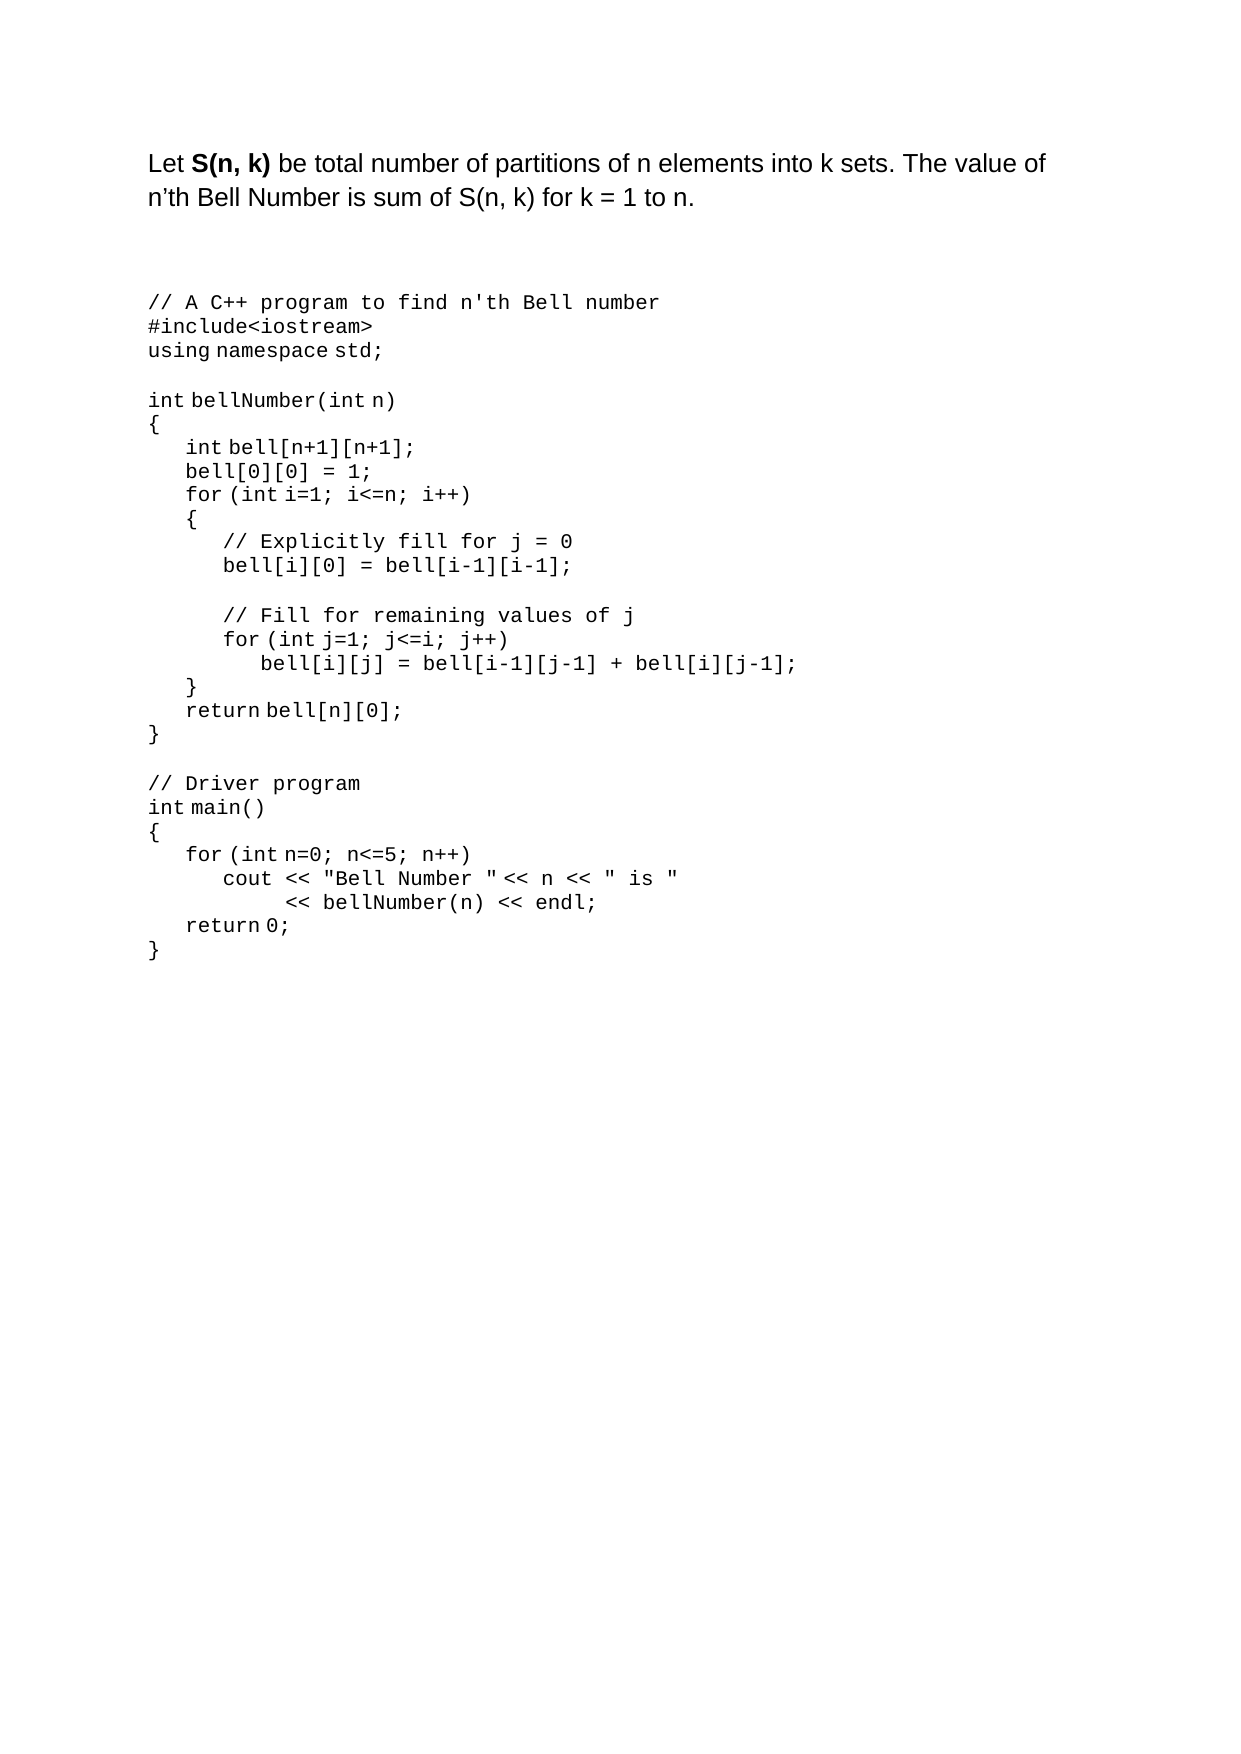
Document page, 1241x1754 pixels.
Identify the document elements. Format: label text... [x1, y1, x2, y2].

text cout << "Bell Number " << n << " is " [148, 868, 1093, 892]
text Let S(n, k) be total number of partitions of n elements into k sets. The value of n’th Bell Number is sum of S(n, k) for k = 1 to n. [148, 148, 1093, 212]
text << bellNumber(n) << endl; [148, 892, 1093, 915]
text #include<iostream> [148, 316, 1093, 340]
text int bellNumber(int n) [148, 390, 1093, 413]
text bell[i][j] = bell[i-1][j-1] + bell[i][j-1]; [148, 652, 1093, 676]
text int main() [148, 797, 1093, 821]
text } [148, 723, 1093, 747]
text bell[0][0] = 1; [148, 461, 1093, 484]
text { [148, 508, 1093, 532]
text } [148, 939, 1093, 963]
text return 0; [148, 915, 1093, 939]
text } [148, 676, 1093, 700]
text { [148, 413, 1093, 437]
text return bell[n][0]; [148, 700, 1093, 723]
text for (int j=1; j<=i; j++) [148, 629, 1093, 652]
text for (int n=0; n<=5; n++) [148, 844, 1093, 868]
text using namespace std; [148, 340, 1093, 363]
text // Explicitly fill for j = 0 [148, 532, 1093, 555]
text // A C++ program to find n'th Bell number [148, 292, 1093, 316]
text bell[i][0] = bell[i-1][i-1]; [148, 555, 1093, 579]
text { [148, 821, 1093, 844]
text // Driver program [148, 773, 1093, 797]
text // Fill for remaining values of j [148, 605, 1093, 629]
text for (int i=1; i<=n; i++) [148, 484, 1093, 508]
text int bell[n+1][n+1]; [148, 437, 1093, 461]
